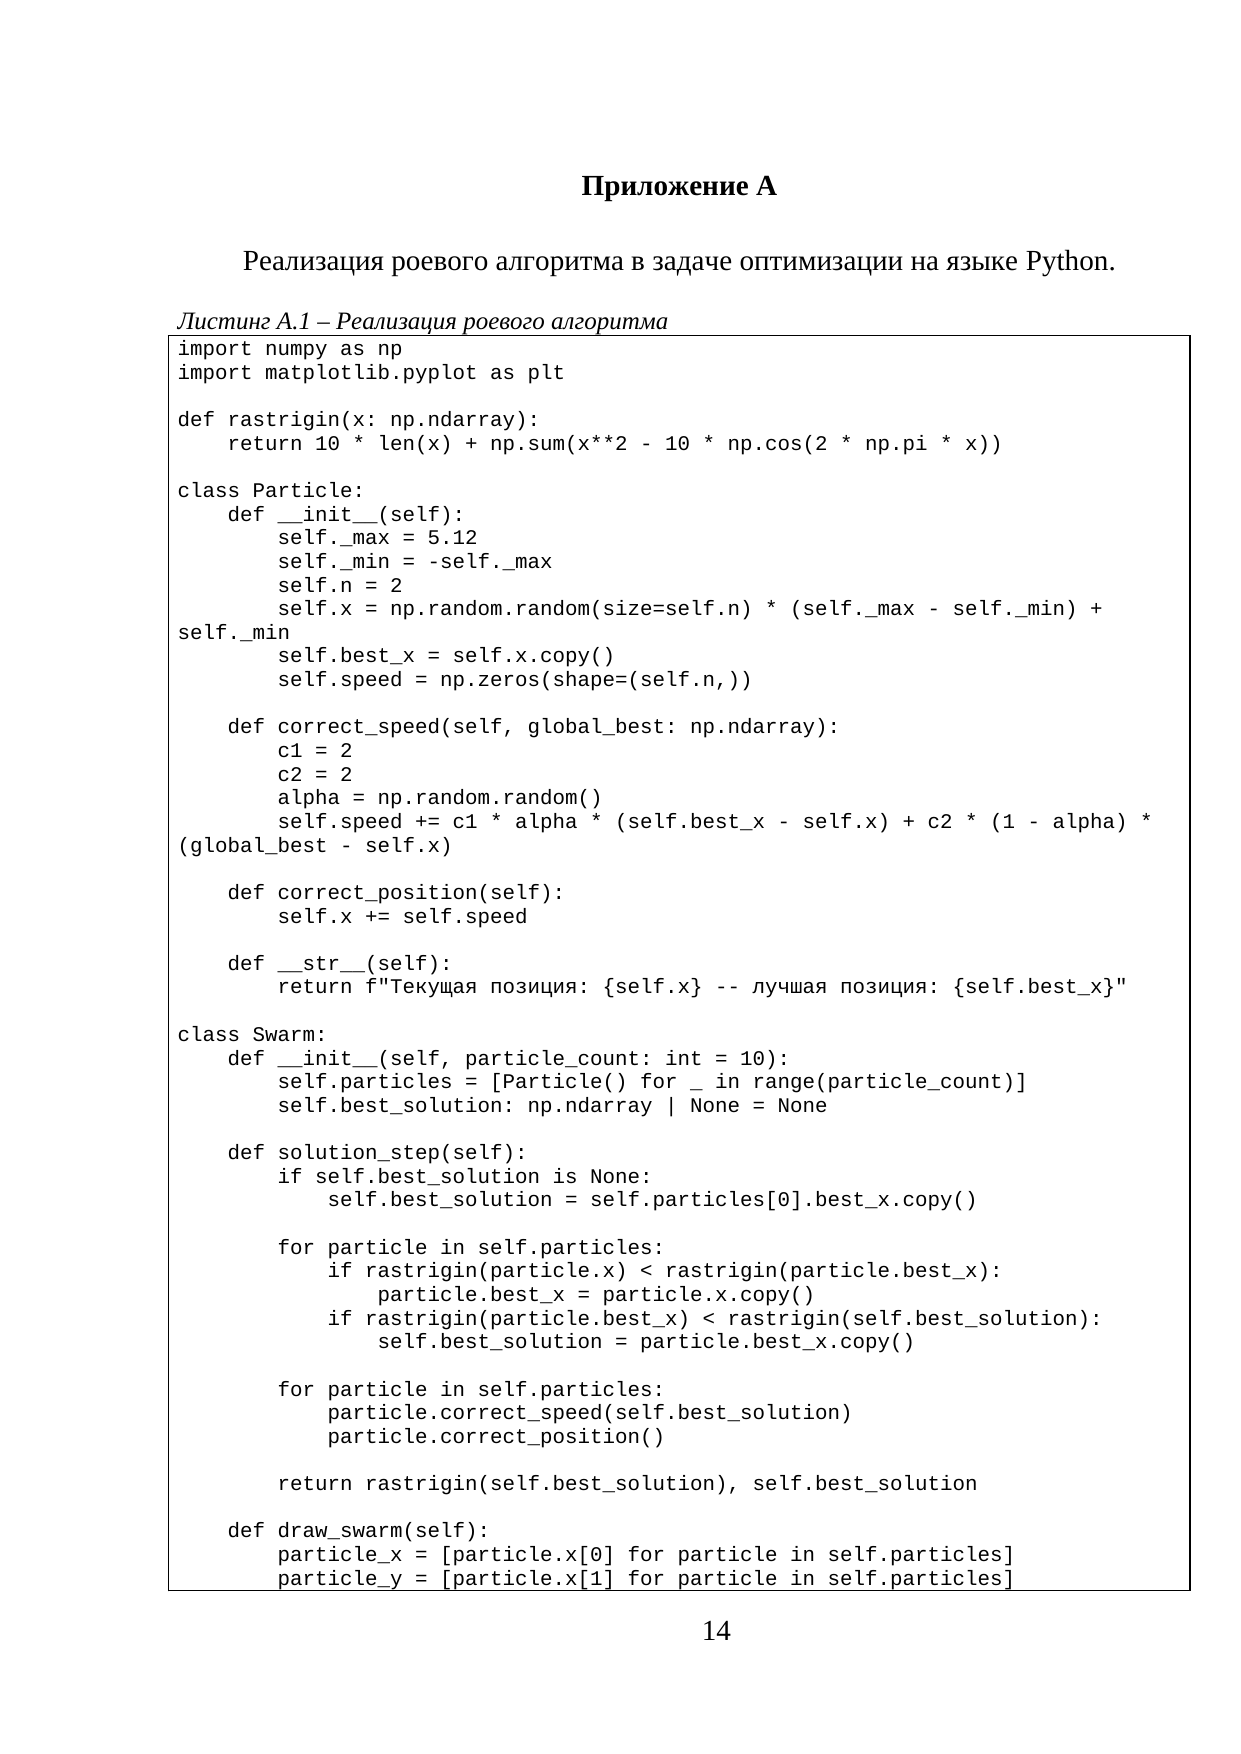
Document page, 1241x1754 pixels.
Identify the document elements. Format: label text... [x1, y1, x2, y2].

text if rastrigin(particle.x) < rastrigin(particle.best_x): [177, 1260, 1181, 1284]
text alpha = np.random.random() [177, 787, 1181, 811]
text c2 = 2 [177, 764, 1181, 787]
text self.best_solution = particle.best_x.copy() [177, 1331, 1181, 1355]
text def draw_swarm(self): [177, 1520, 1181, 1544]
text class Particle: [177, 480, 1181, 504]
text self.speed += c1 * alpha * (self.best_x - self.x) + c2 * (1 - alpha) * (global_best - self.x) [177, 811, 1181, 858]
text def correct_position(self): [177, 882, 1181, 906]
text return 10 * len(x) + np.sum(x**2 - 10 * np.cos(2 * np.pi * x)) [177, 433, 1181, 456]
text self.n = 2 [177, 574, 1181, 598]
text def __init__(self, particle_count: int = 10): [177, 1047, 1181, 1071]
text if self.best_solution is None: [177, 1166, 1181, 1189]
text particle_x = [particle.x[0] for particle in self.particles] [177, 1544, 1181, 1568]
text for particle in self.particles: [177, 1237, 1181, 1260]
subtitle Приложение А [177, 168, 1181, 202]
text self.x += self.speed [177, 906, 1181, 929]
text c1 = 2 [177, 740, 1181, 764]
text class Swarm: [177, 1024, 1181, 1047]
text self._max = 5.12 [177, 527, 1181, 551]
text self.best_x = self.x.copy() [177, 646, 1181, 669]
text if rastrigin(particle.best_x) < rastrigin(self.best_solution): [177, 1308, 1181, 1331]
text particle.best_x = particle.x.copy() [177, 1284, 1181, 1308]
text particle_y = [particle.x[1] for particle in self.particles] [177, 1568, 1181, 1590]
text self.best_solution = self.particles[0].best_x.copy() [177, 1189, 1181, 1213]
text return rastrigin(self.best_solution), self.best_solution [177, 1473, 1181, 1497]
text self.best_solution: np.ndarray | None = None [177, 1095, 1181, 1118]
text for particle in self.particles: [177, 1378, 1181, 1402]
text particle.correct_position() [177, 1426, 1181, 1449]
text particle.correct_speed(self.best_solution) [177, 1402, 1181, 1426]
text self.speed = np.zeros(shape=(self.n,)) [177, 669, 1181, 693]
text import numpy as np [169, 336, 1189, 362]
text Реализация роевого алгоритма в задаче оптимизации на языке Python. [177, 243, 1181, 277]
text self.x = np.random.random(size=self.n) * (self._max - self._min) + self._min [177, 598, 1181, 646]
text def correct_speed(self, global_best: np.ndarray): [177, 716, 1181, 740]
text def __str__(self): [177, 953, 1181, 977]
text import matplotlib.pyplot as plt [177, 362, 1181, 385]
text def solution_step(self): [177, 1142, 1181, 1166]
text return f"Текущая позиция: {self.x} -- лучшая позиция: {self.best_x}" [177, 977, 1181, 1000]
text self.particles = [Particle() for _ in range(particle_count)] [177, 1071, 1181, 1095]
text def rastrigin(x: np.ndarray): [177, 409, 1181, 433]
text def __init__(self): [177, 504, 1181, 527]
text self._min = -self._max [177, 551, 1181, 574]
text Листинг А.1 – Реализация роевого алгоритма [177, 306, 1181, 335]
